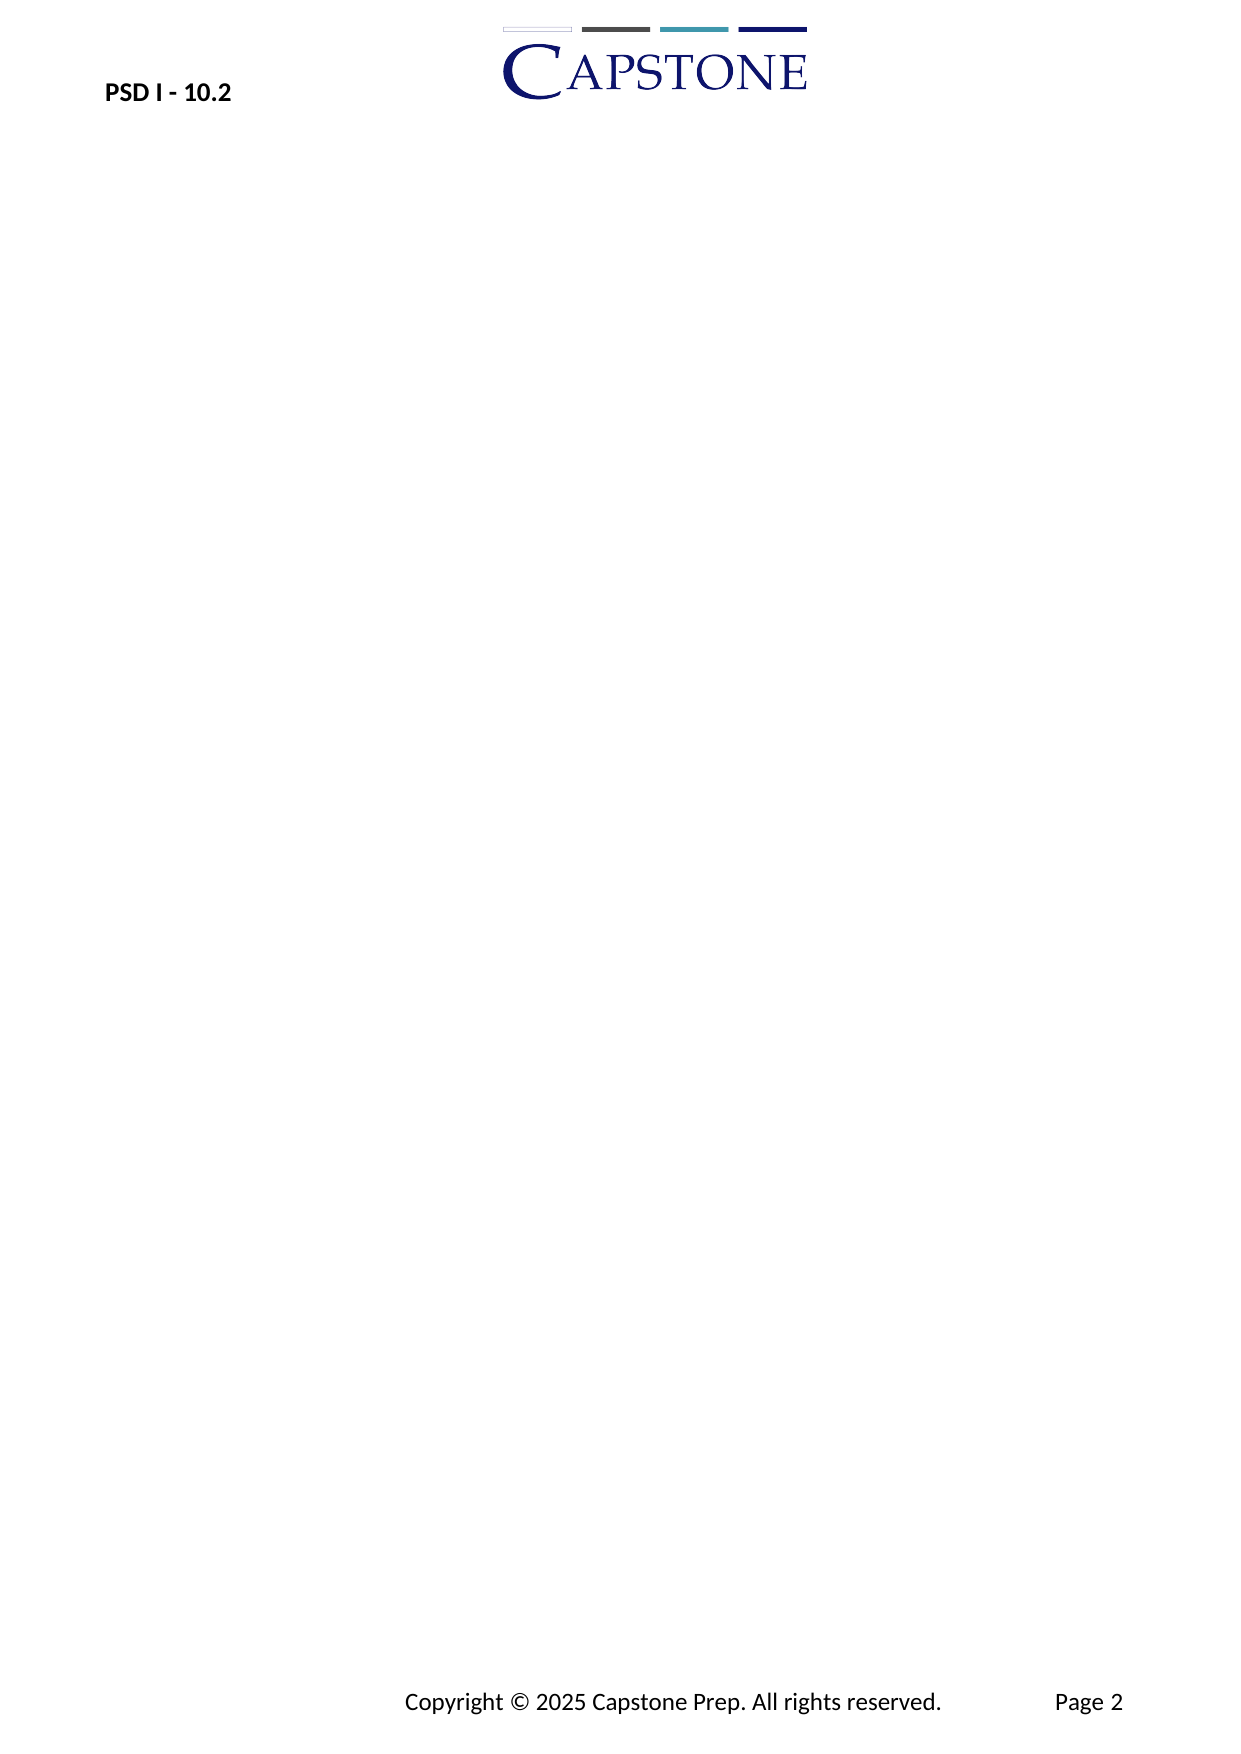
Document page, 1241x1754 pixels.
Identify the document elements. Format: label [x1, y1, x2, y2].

picture [495, 18, 816, 106]
